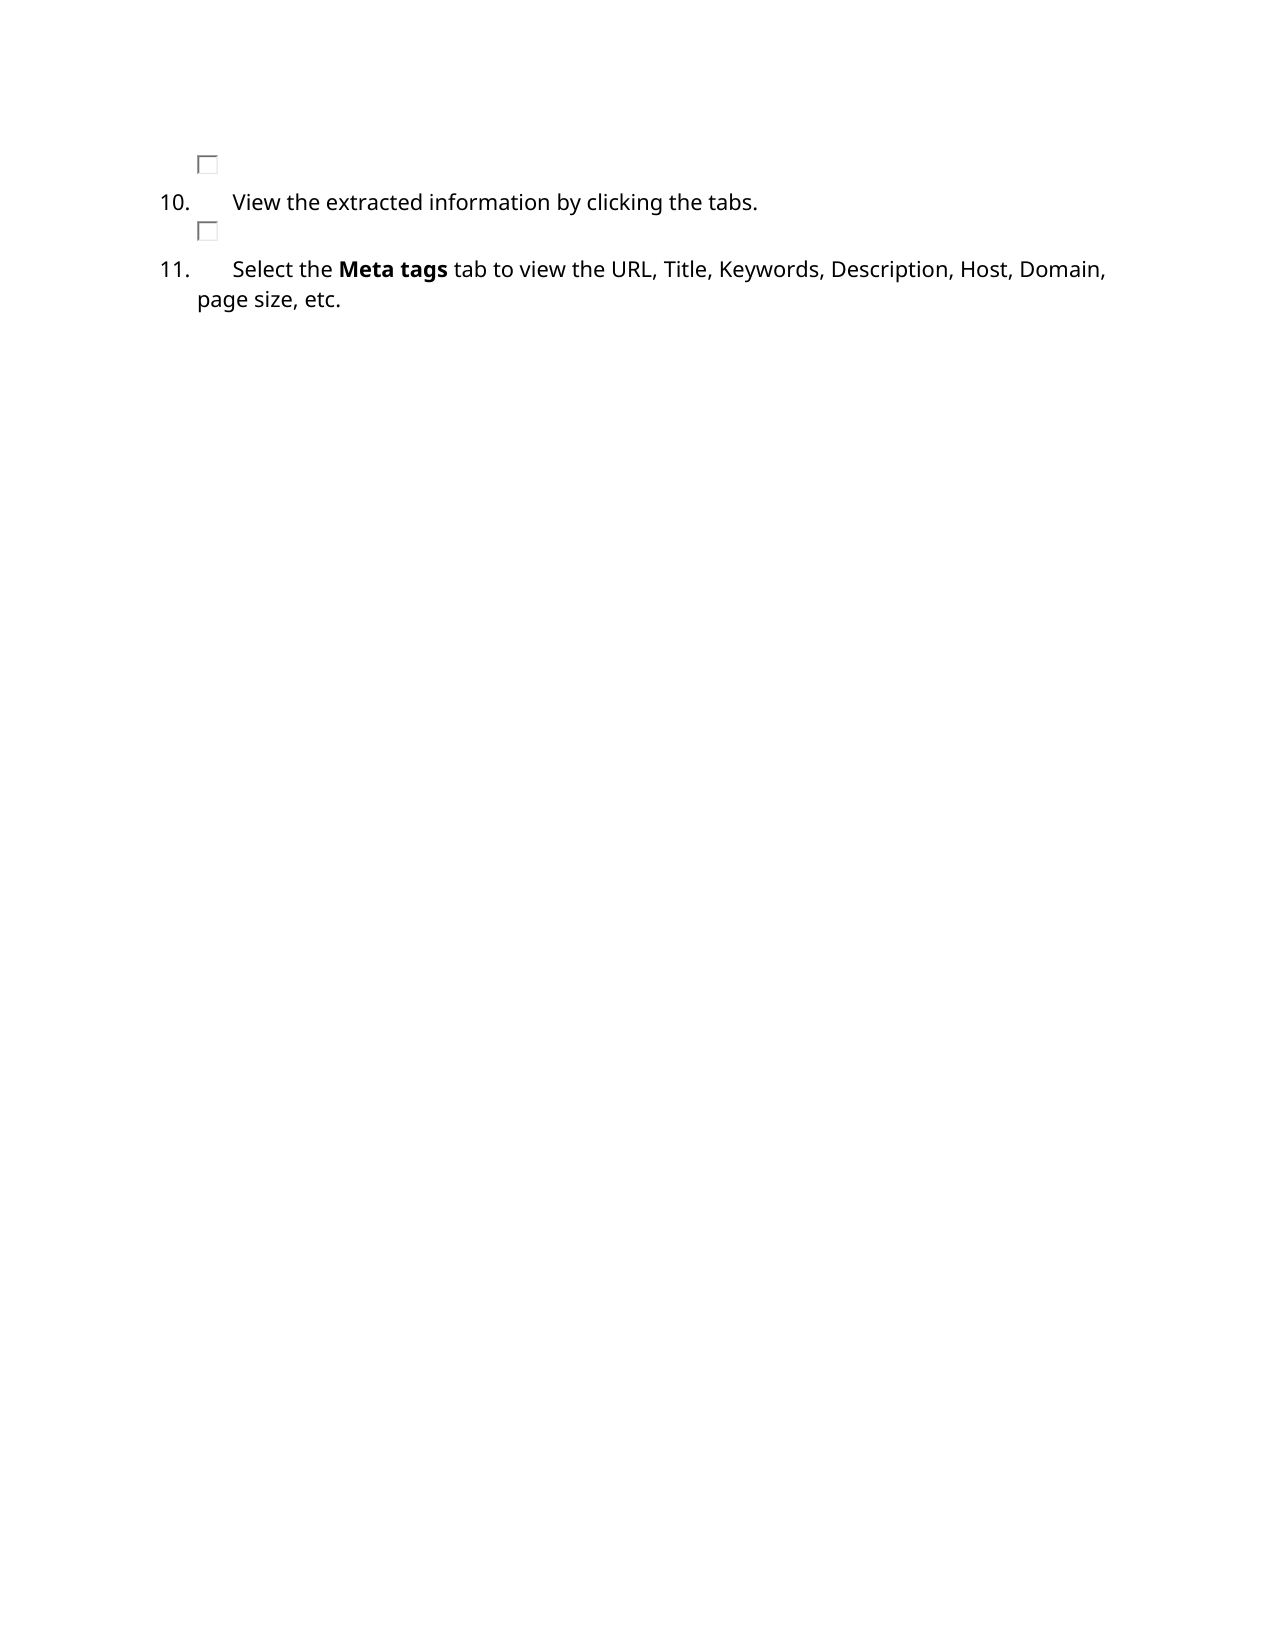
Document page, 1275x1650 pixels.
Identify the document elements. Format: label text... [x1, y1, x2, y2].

list Select the Meta tags tab to view the URL, Title, Keywords, Description, Host, Domain, page size, etc. [159, 217, 1125, 313]
list View the extracted information by clicking the tabs. [159, 150, 1125, 217]
